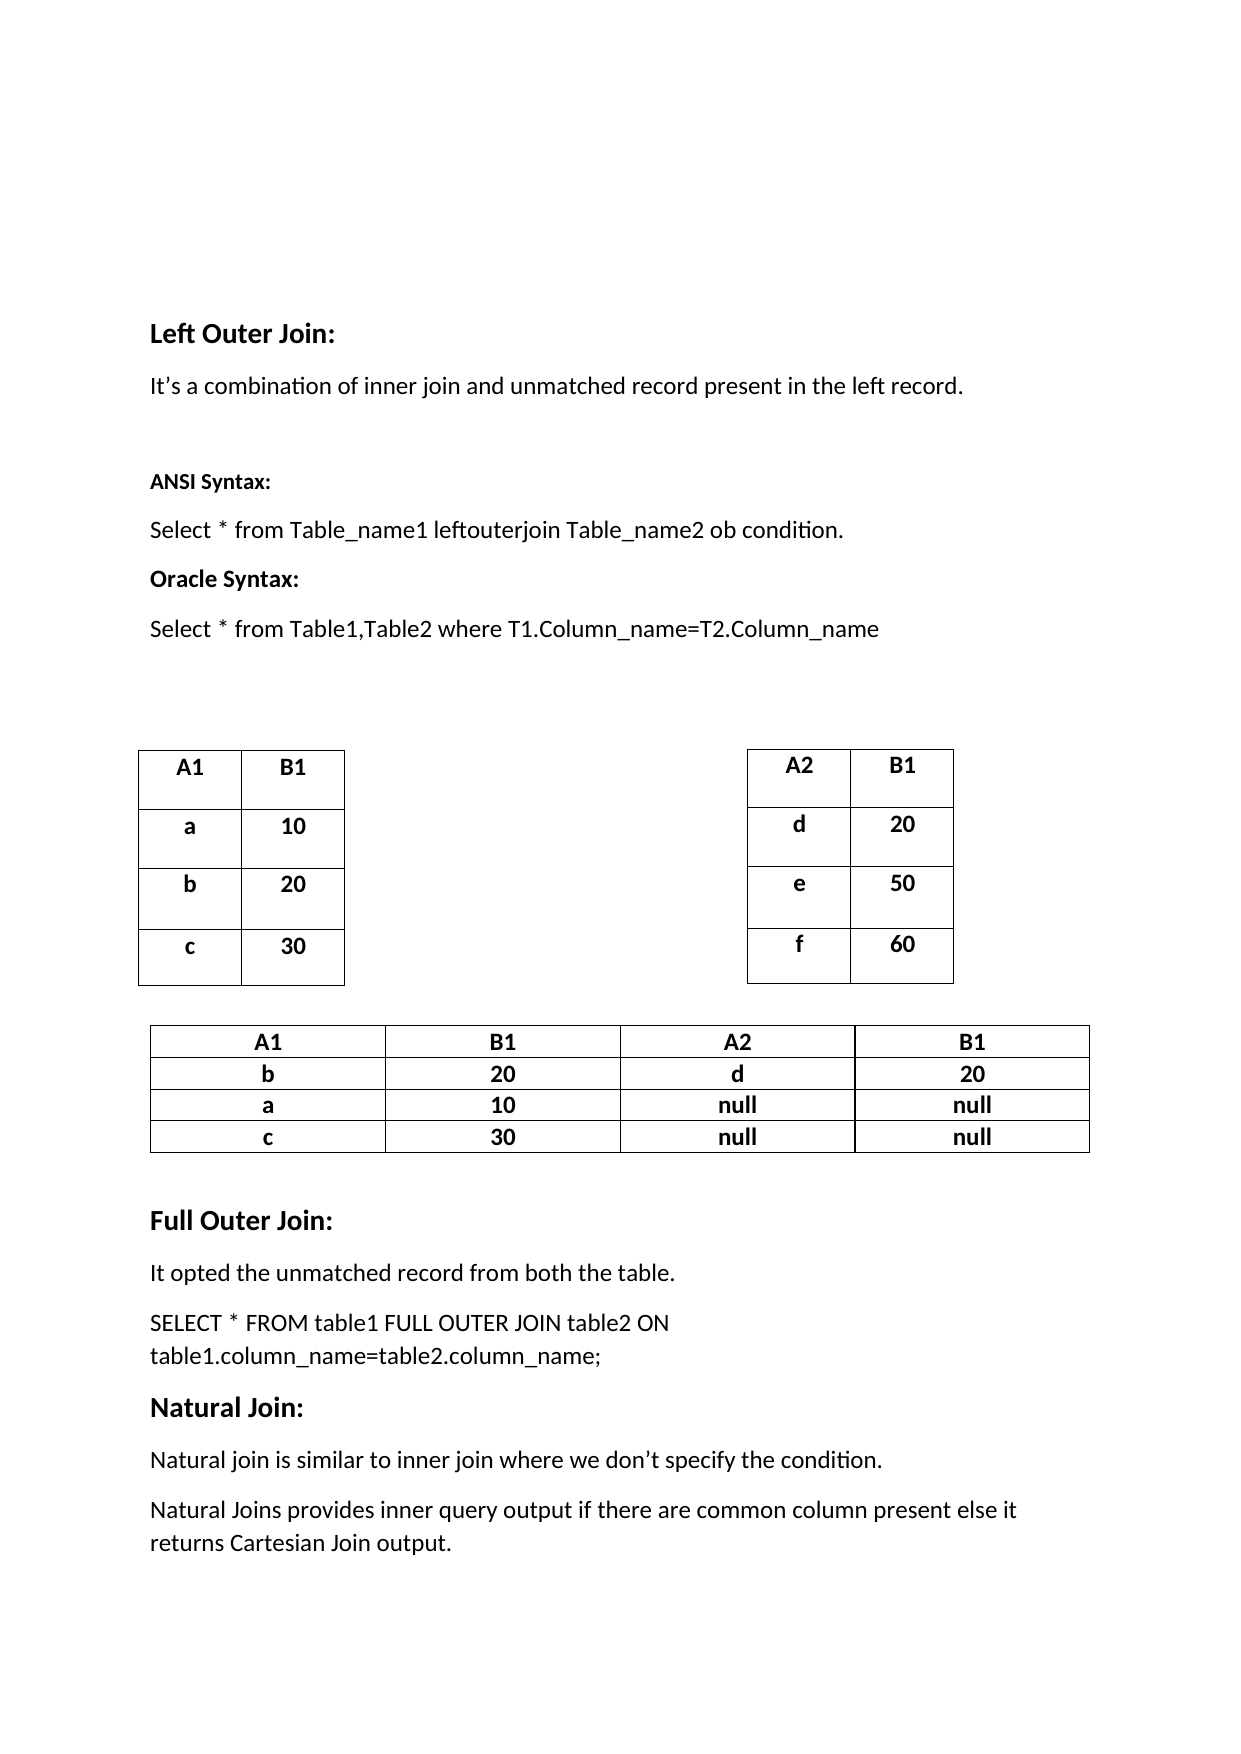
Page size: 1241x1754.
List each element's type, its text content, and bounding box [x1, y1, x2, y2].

text SELECT * FROM table1 FULL OUTER JOIN table2 ON table1.column_name=table2.column_name; [150, 1307, 1090, 1370]
table_cell 10 [386, 1090, 620, 1120]
table_header A1 [151, 1026, 385, 1057]
table_header A2 [621, 1026, 854, 1057]
table_header A1 [139, 751, 241, 809]
text Natural Join: [150, 1389, 1090, 1425]
table_cell 50 [851, 867, 953, 927]
table_cell 10 [242, 810, 344, 867]
table_cell b [151, 1058, 385, 1088]
text It opted the unmatched record from both the table. [150, 1257, 1090, 1288]
table_header B1 [856, 1026, 1089, 1057]
text Full Outer Join: [150, 1202, 1090, 1238]
text Left Outer Join: [150, 315, 1090, 351]
table_cell 20 [856, 1058, 1089, 1088]
table_cell 60 [851, 929, 953, 983]
table_cell 20 [851, 808, 953, 866]
table_cell d [621, 1058, 854, 1088]
text Natural join is similar to inner join where we don’t specify the condition. [150, 1444, 1090, 1475]
table_header A2 [748, 750, 850, 807]
table_cell 30 [386, 1121, 620, 1152]
text Oracle Syntax: [150, 563, 1090, 594]
table_cell a [151, 1090, 385, 1120]
table_cell null [856, 1121, 1089, 1152]
table_cell e [748, 867, 850, 927]
table_cell null [621, 1090, 854, 1120]
table_cell 20 [386, 1058, 620, 1088]
table_cell null [856, 1090, 1089, 1120]
table_cell d [748, 808, 850, 866]
table_cell a [139, 810, 241, 867]
text Select * from Table1,Table2 where T1.Column_name=T2.Column_name [150, 613, 1090, 643]
table_cell f [748, 929, 850, 983]
table_cell c [151, 1121, 385, 1152]
table_header B1 [851, 750, 953, 807]
text ANSI Syntax: [150, 467, 1090, 495]
table_cell b [139, 869, 241, 929]
table_cell 30 [242, 930, 344, 984]
text It’s a combination of inner join and unmatched record present in the left record. [150, 370, 1090, 401]
table_cell 20 [242, 869, 344, 929]
table_cell null [621, 1121, 854, 1152]
text Select * from Table_name1 leftouterjoin Table_name2 ob condition. [150, 514, 1090, 544]
table_header B1 [242, 751, 344, 809]
table_cell c [139, 930, 241, 984]
table_header B1 [386, 1026, 620, 1057]
text Natural Joins provides inner query output if there are common column present else it returns Cartesian Join output. [150, 1494, 1090, 1557]
